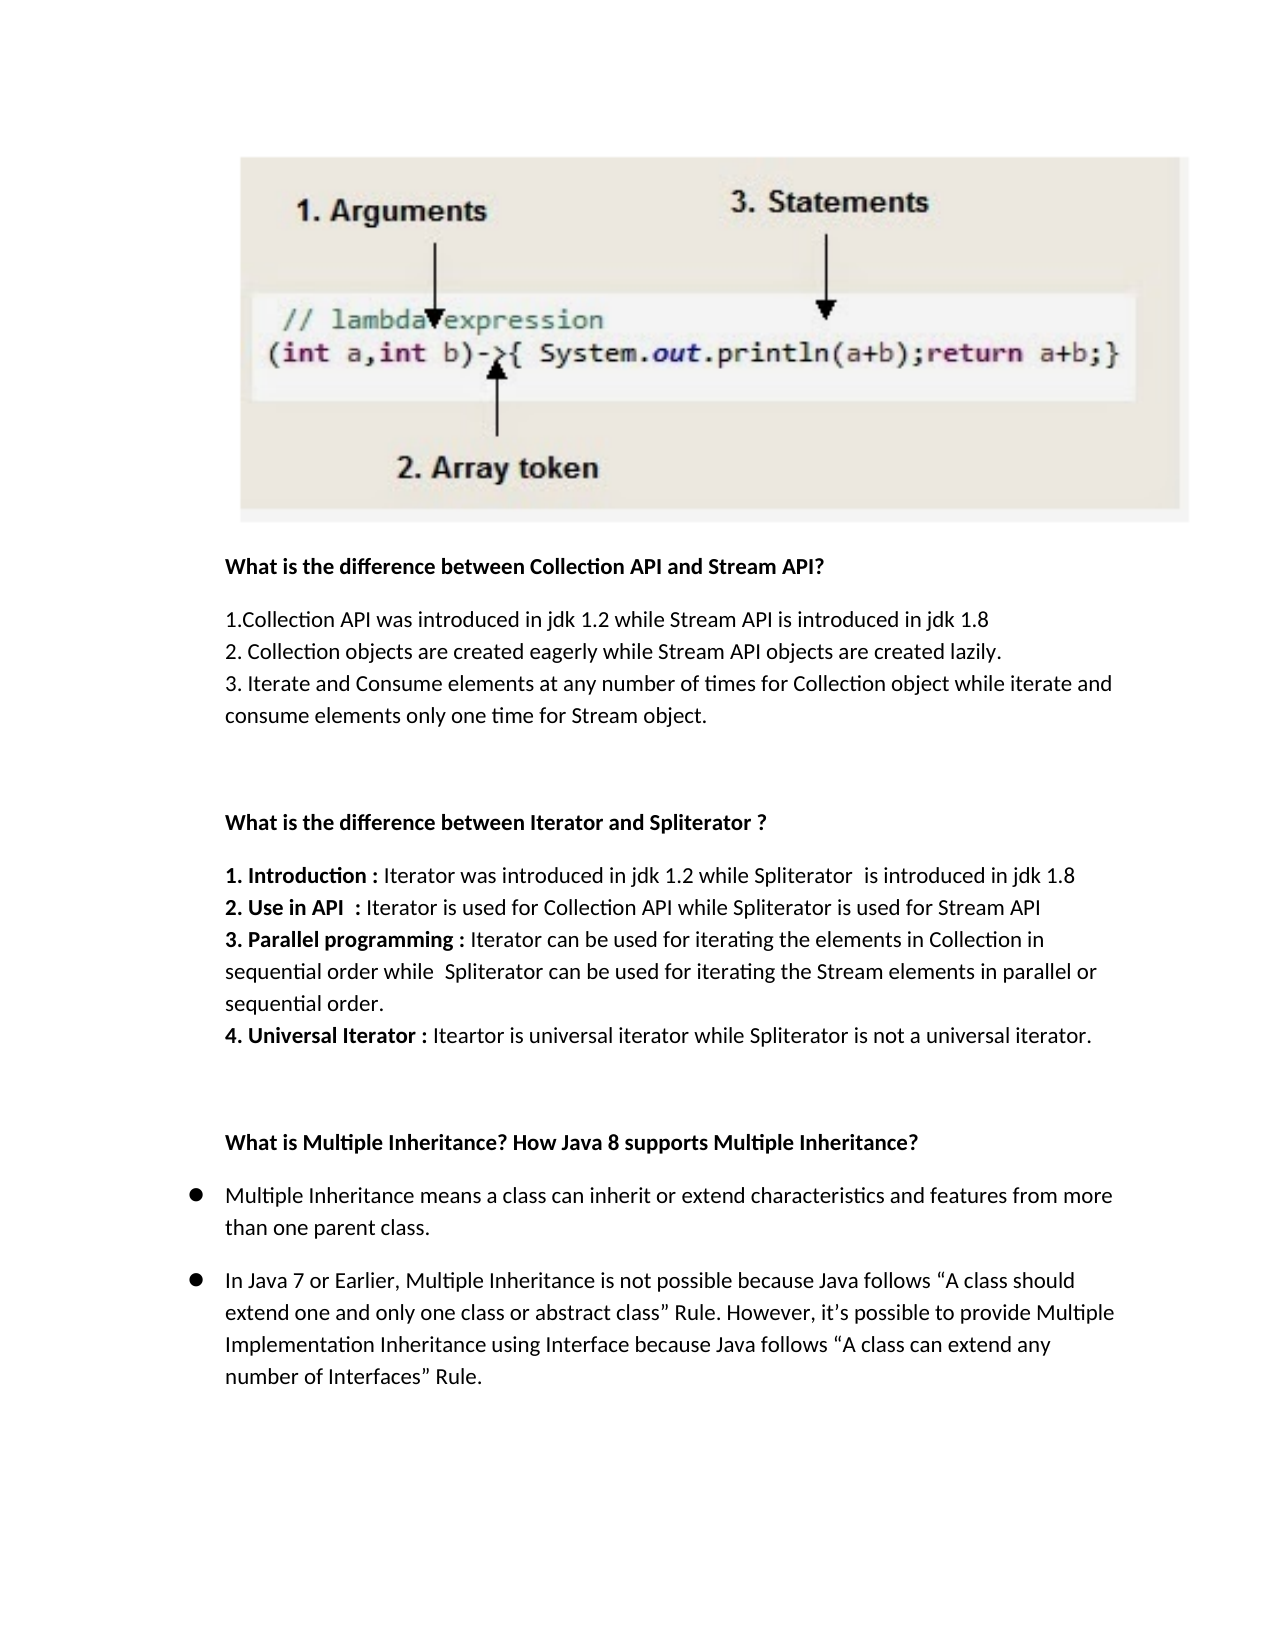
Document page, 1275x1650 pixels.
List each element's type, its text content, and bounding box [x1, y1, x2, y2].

text What is the difference between Collection API and Stream API? [225, 552, 1125, 580]
text What is Multiple Inheritance? How Java 8 supports Multiple Inheritance? [225, 1128, 1125, 1156]
picture [225, 150, 1200, 527]
text What is the difference between Iterator and Spliterator ? [225, 808, 1125, 836]
text 1. Introduction : Iterator was introduced in jdk 1.2 while Spliterator is introduced in jdk 1.8 2. Use in API : Iterator is used for Collection API while Spliterator is used for Stream API 3. Parallel programming : Iterator can be used for iterating the elements in Collection in sequential order while Spliterator can be used for iterating the Stream elements in parallel or sequential order. 4. Universal Iterator : Iteartor is universal iterator while Spliterator is not a universal iterator. [225, 861, 1125, 1050]
text 1.Collection API was introduced in jdk 1.2 while Stream API is introduced in jdk 1.8 2. Collection objects are created eagerly while Stream API objects are created lazily. 3. Iterate and Consume elements at any number of times for Collection object while iterate and consume elements only one time for Stream object. [225, 605, 1125, 730]
list Multiple Inheritance means a class can inherit or extend characteristics and features from more than one parent class. [187, 1181, 1125, 1241]
list In Java 7 or Earlier, Multiple Inheritance is not possible because Java follows “A class should extend one and only one class or abstract class” Rule. However, it’s possible to provide Multiple Implementation Inheritance using Interface because Java follows “A class can extend any number of Interfaces” Rule. [187, 1266, 1125, 1391]
